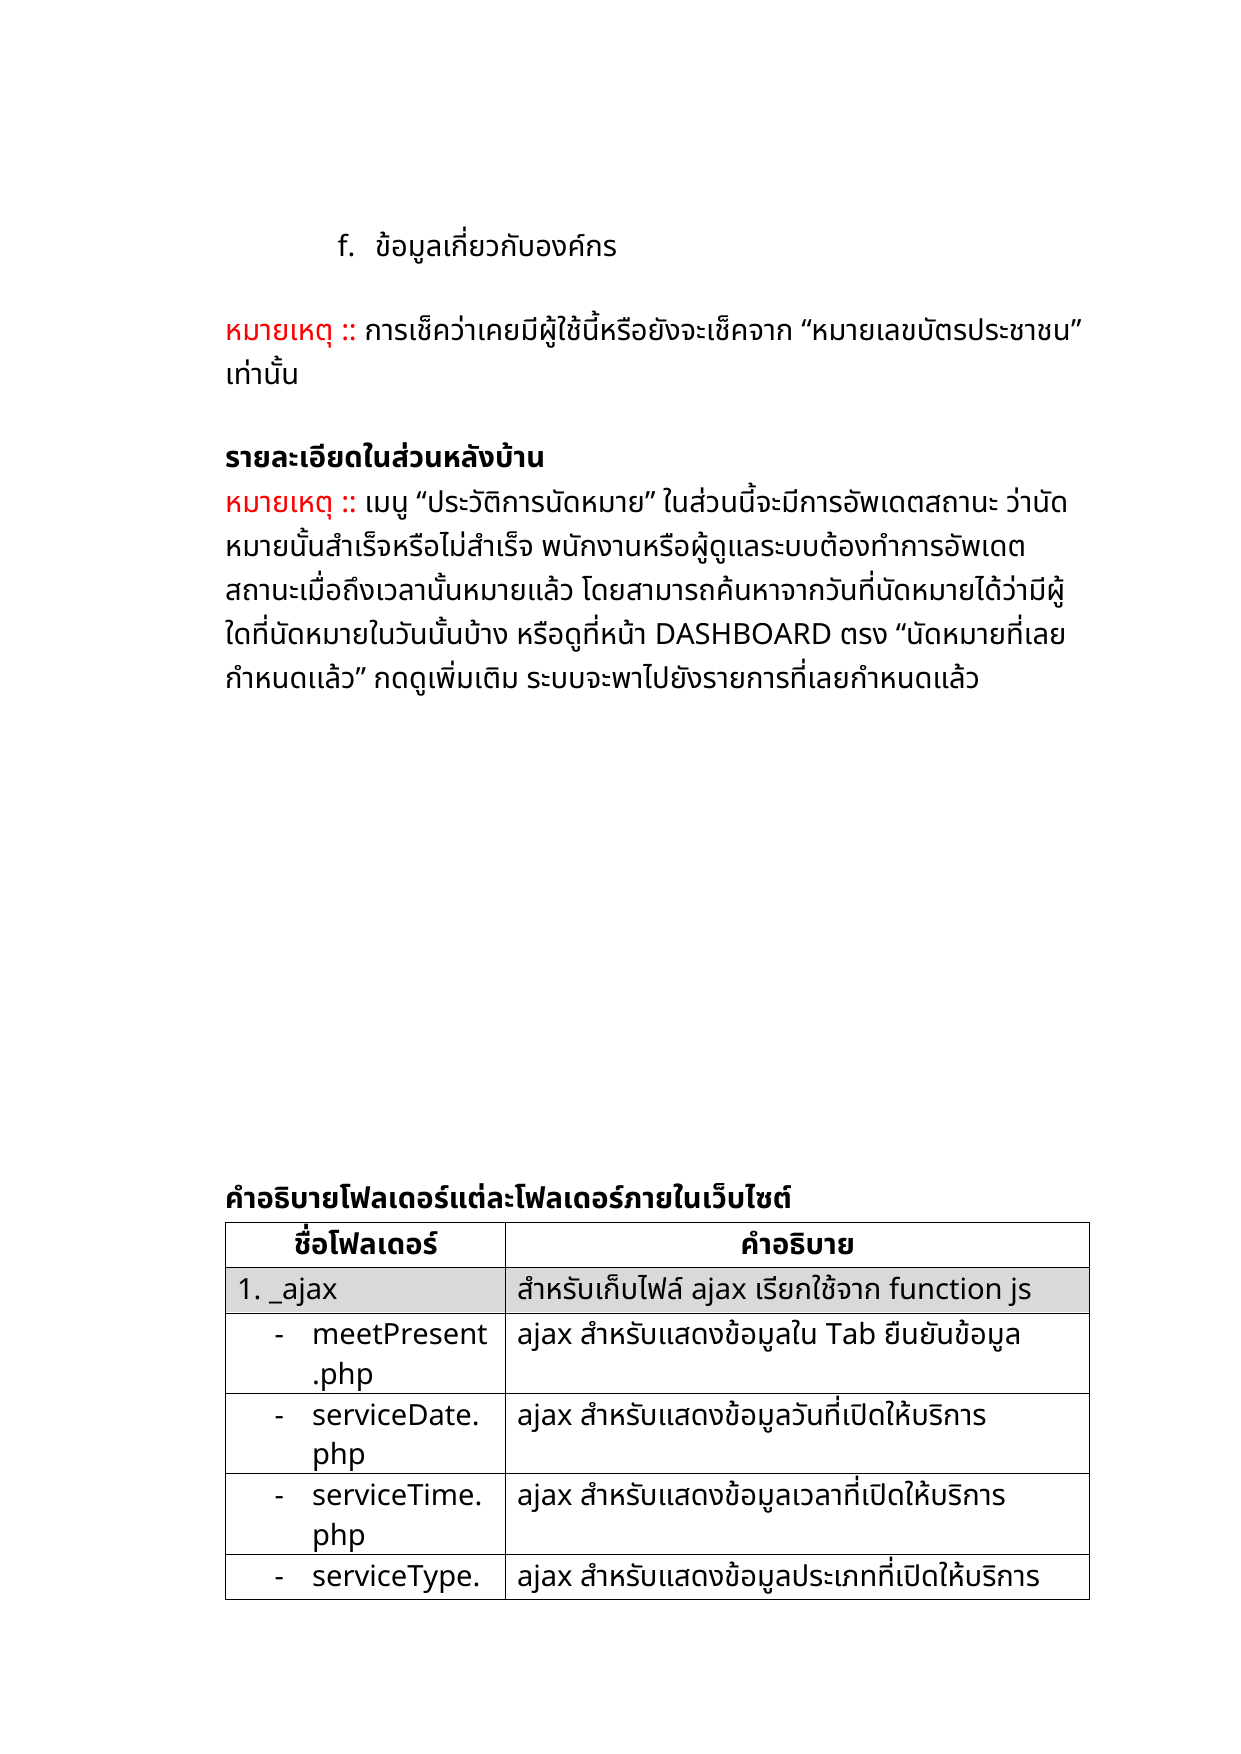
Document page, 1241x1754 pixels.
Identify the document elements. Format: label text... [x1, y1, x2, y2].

table_cell ajax สำหรับแสดงข้อมูลประเภทที่เปิดให้บริการ [506, 1555, 1089, 1599]
text คำอธิบายโฟลเดอร์แต่ละโฟลเดอร์ภายในเว็บไซต์ [225, 1178, 1090, 1222]
table_cell ajax สำหรับแสดงข้อมูลใน Tab ยืนยันข้อมูล [506, 1314, 1089, 1393]
list ข้อมูลเกี่ยวกับองค์กร [337, 225, 1090, 269]
table_header คำอธิบาย [506, 1223, 1089, 1267]
table_cell สำหรับเก็บไฟล์ ajax เรียกใช้จาก function js [506, 1268, 1089, 1312]
text รายละเอียดในส่วนหลังบ้าน [225, 437, 1090, 481]
table_cell ajax สำหรับแสดงข้อมูลเวลาที่เปิดให้บริการ [506, 1474, 1089, 1554]
table_cell ajax สำหรับแสดงข้อมูลวันที่เปิดให้บริการ [506, 1394, 1089, 1473]
table_cell serviceType.php [226, 1555, 505, 1599]
table_header ชื่อโฟลเดอร์ [226, 1223, 505, 1267]
text หมายเหตุ :: การเช็คว่าเคยมีผู้ใช้นี้หรือยังจะเช็คจาก “หมายเลขบัตรประชาชน” เท่านั้น [225, 309, 1090, 397]
table_cell serviceDate.php [226, 1394, 505, 1473]
table_cell meetPresent.php [226, 1314, 505, 1393]
table_cell serviceTime.php [226, 1474, 505, 1554]
table_cell 1. _ajax [226, 1268, 505, 1312]
